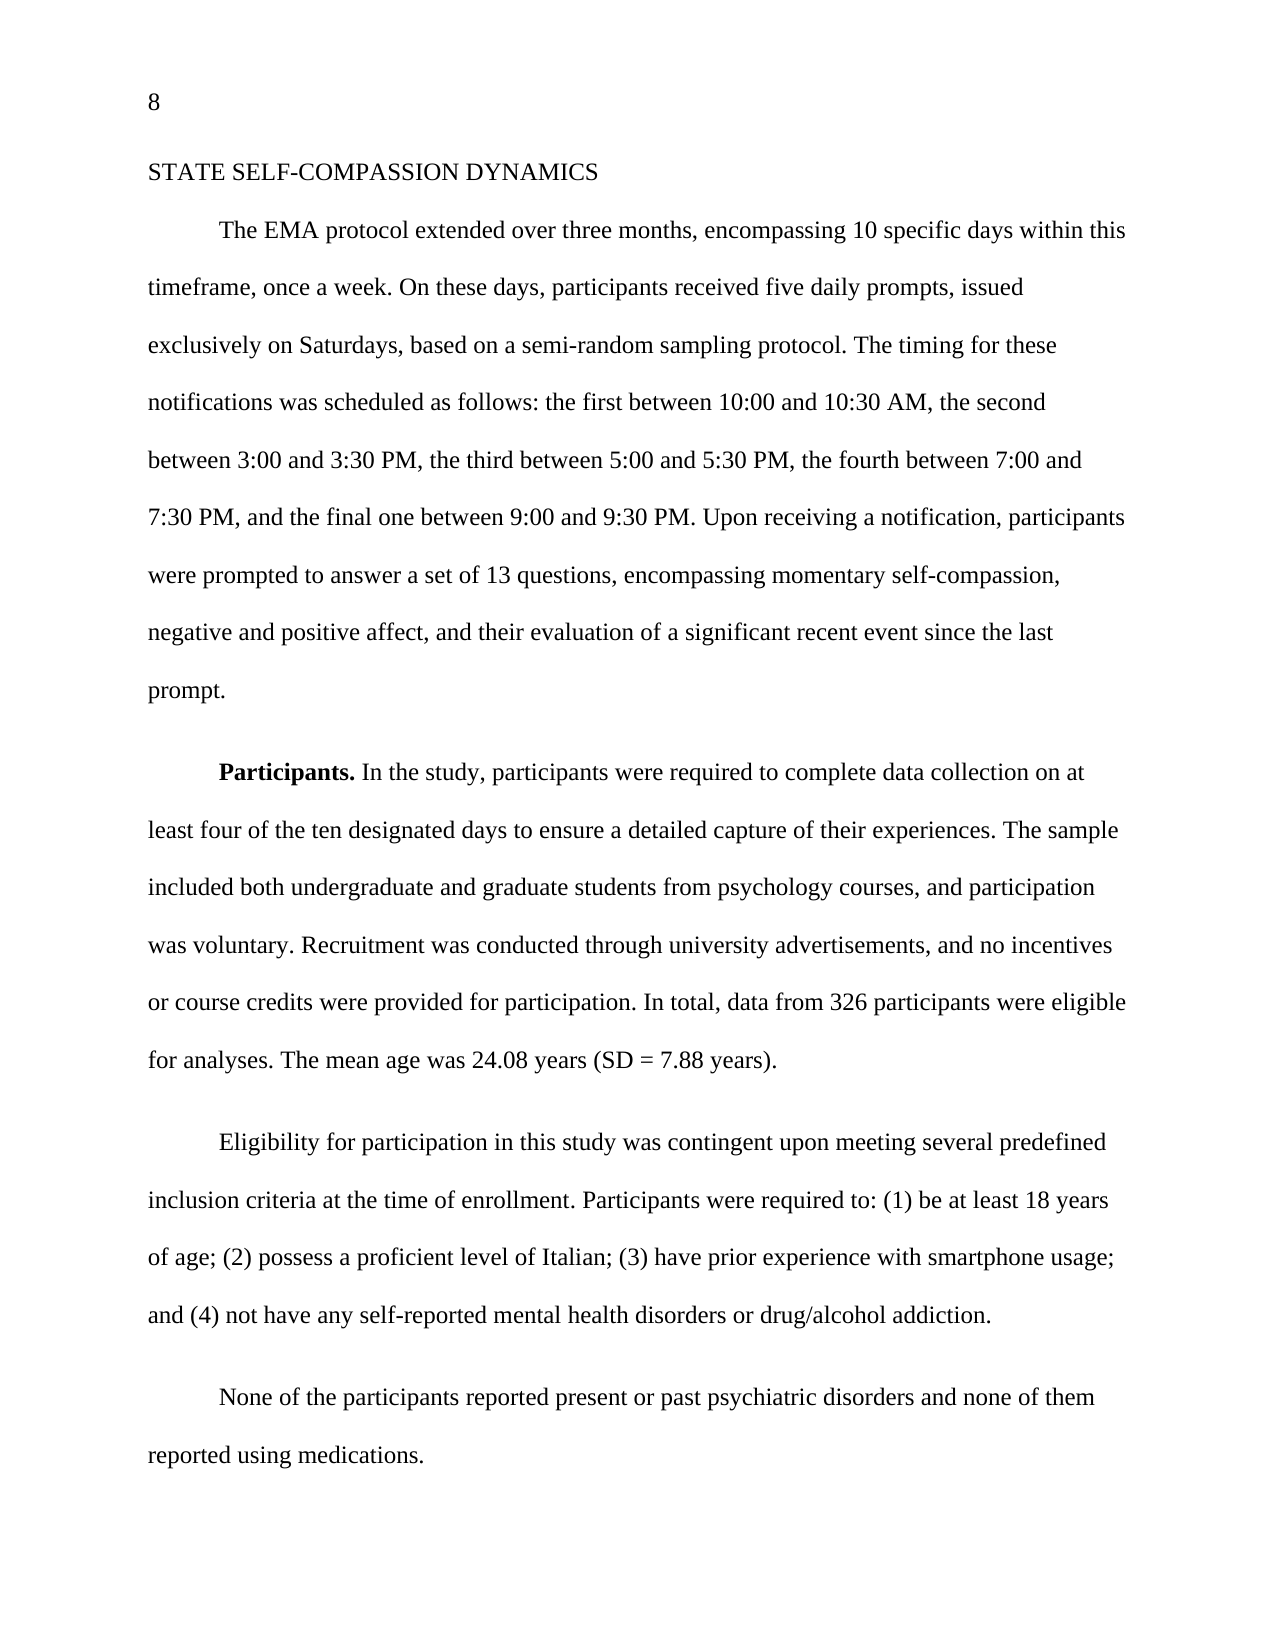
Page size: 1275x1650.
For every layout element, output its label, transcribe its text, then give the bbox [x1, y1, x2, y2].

text The EMA protocol extended over three months, encompassing 10 specific days within this timeframe, once a week. On these days, participants received five daily prompts, issued exclusively on Saturdays, based on a semi-random sampling protocol. The timing for these notifications was scheduled as follows: the first between 10:00 and 10:30 AM, the second between 3:00 and 3:30 PM, the third between 5:00 and 5:30 PM, the fourth between 7:00 and 7:30 PM, and the final one between 9:00 and 9:30 PM. Upon receiving a notification, participants were prompted to answer a set of 13 questions, encompassing momentary self-compassion, negative and positive affect, and their evaluation of a significant recent event since the last prompt. [148, 215, 1127, 704]
text Eligibility for participation in this study was contingent upon meeting several predefined inclusion criteria at the time of enrollment. Participants were required to: (1) be at least 18 years of age; (2) possess a proficient level of Italian; (3) have prior experience with smartphone usage; and (4) not have any self-reported mental health disorders or drug/alcohol addiction. [148, 1127, 1127, 1329]
text Participants. In the study, participants were required to complete data collection on at least four of the ten designated days to ensure a detailed capture of their experiences. The sample included both undergraduate and graduate students from psychology courses, and participation was voluntary. Recruitment was conducted through university advertisements, and no incentives or course credits were provided for participation. In total, data from 326 participants were eligible for analyses. The mean age was 24.08 years (SD = 7.88 years). [148, 757, 1127, 1074]
text None of the participants reported present or past psychiatric disorders and none of them reported using medications. [148, 1382, 1127, 1469]
